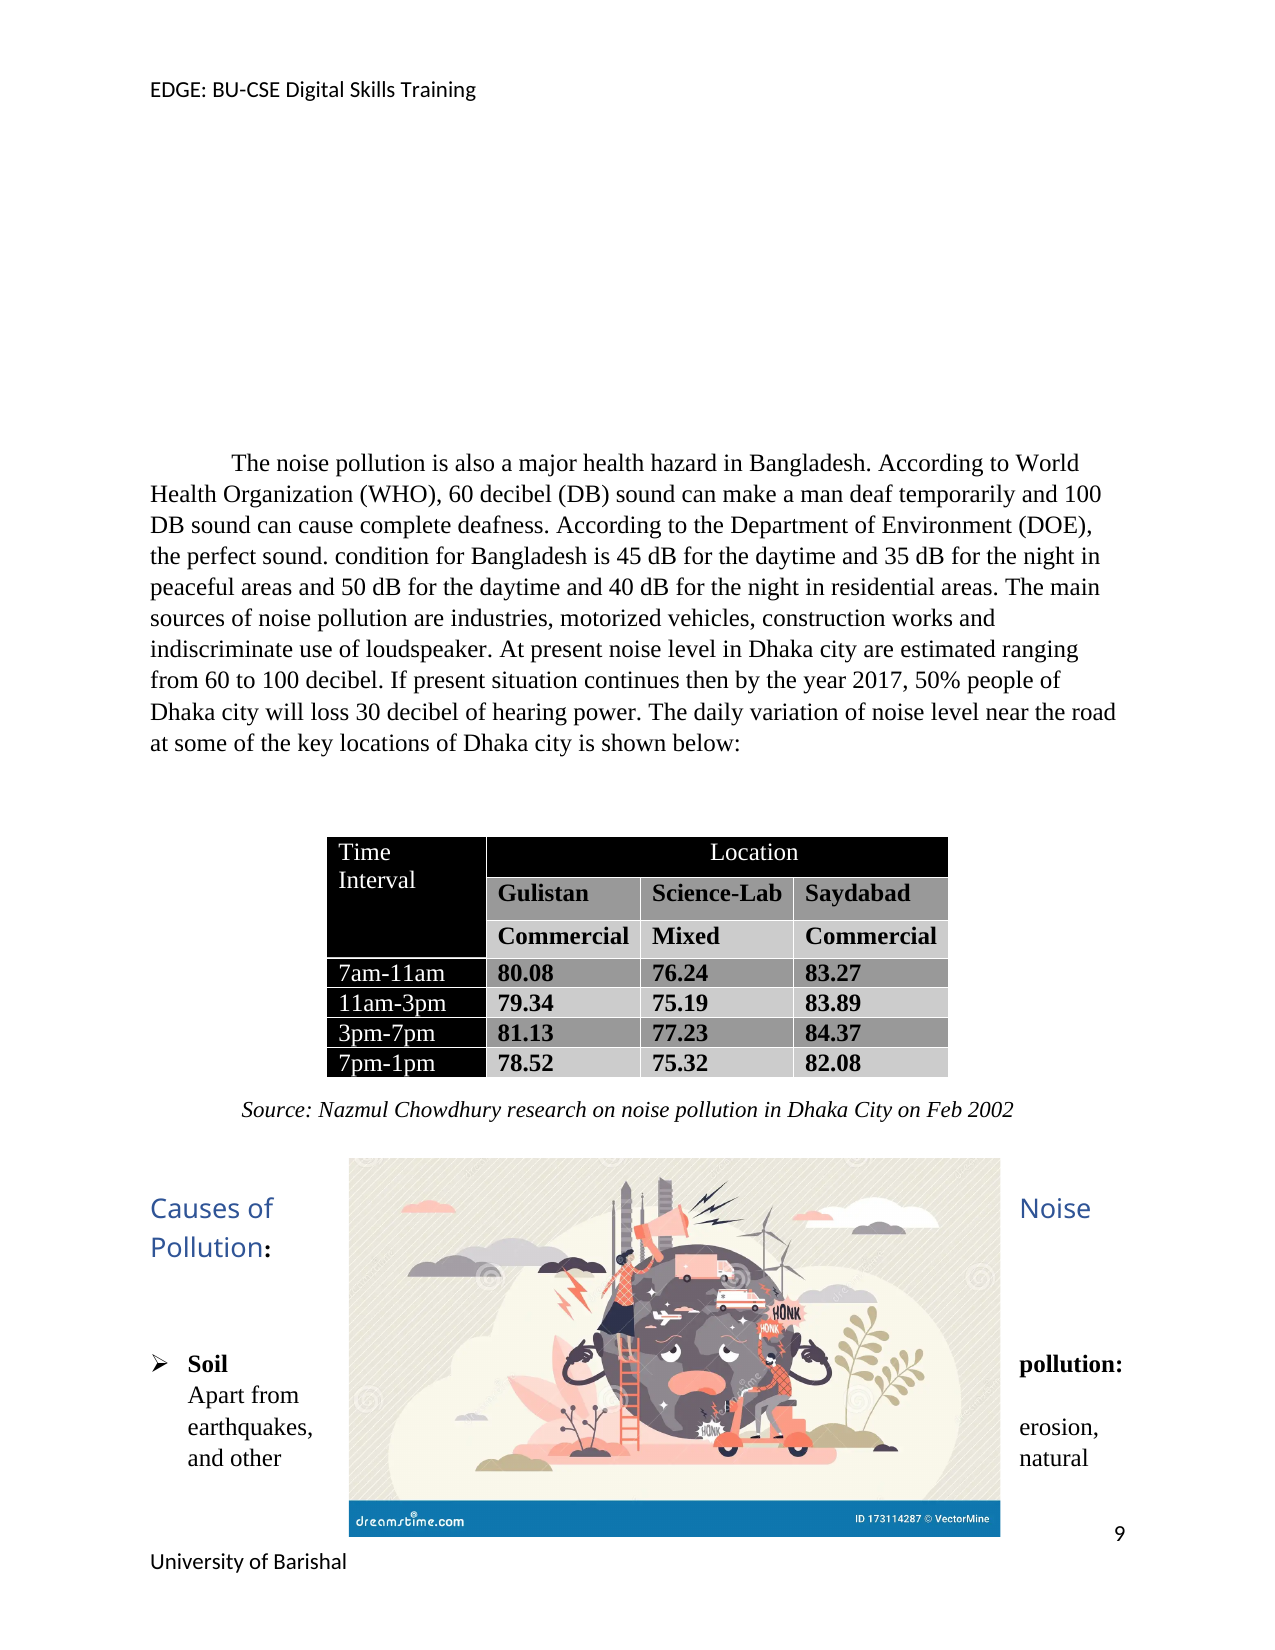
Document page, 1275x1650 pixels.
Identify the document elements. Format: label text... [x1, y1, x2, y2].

table_cell 11am-3pm [327, 988, 486, 1017]
table_cell Gulistan [487, 878, 640, 920]
table_cell 3pm-7pm [327, 1018, 486, 1047]
text Causes of Noise Pollution: [150, 1189, 348, 1266]
text Source: Nazmul Chowdhury research on noise pollution in Dhaka City on Feb 2002 [150, 1096, 1125, 1123]
table_cell Science-Lab [641, 878, 793, 920]
table_cell 81.13 [487, 1018, 640, 1047]
table_cell 83.27 [794, 959, 948, 987]
table_cell Commercial [794, 921, 948, 957]
table_cell Mixed [641, 921, 793, 957]
table_cell Commercial [487, 921, 640, 957]
table_cell 75.32 [641, 1048, 793, 1077]
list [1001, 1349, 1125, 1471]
text Causes of Noise Pollution: [1001, 1189, 1125, 1266]
table_header Time Interval [327, 837, 486, 957]
table_header Location [487, 837, 948, 877]
table_cell 78.52 [487, 1048, 640, 1077]
table_cell 83.89 [794, 988, 948, 1017]
table_cell 84.37 [794, 1018, 948, 1047]
picture [348, 1158, 1001, 1537]
table_cell 82.08 [794, 1048, 948, 1077]
text The noise pollution is also a major health hazard in Bangladesh. According to World Health Organization (WHO), 60 decibel (DB) sound can make a man deaf temporarily and 100 DB sound can cause complete deafness. According to the Department of Environment (DOE), the perfect sound. condition for Bangladesh is 45 dB for the daytime and 35 dB for the night in peaceful areas and 50 dB for the daytime and 40 dB for the night in residential areas. The main sources of noise pollution are industries, motorized vehicles, construction works and indiscriminate use of loudspeaker. At present noise level in Dhaka city are estimated ranging from 60 to 100 decibel. If present situation continues then by the year 2017, 50% people of Dhaka city will loss 30 decibel of hearing power. The daily variation of noise level near the road at some of the key locations of Dhaka city is shown below: [150, 448, 1125, 756]
table_cell 75.19 [641, 988, 793, 1017]
table_cell 7am-11am [327, 959, 486, 987]
table_cell 80.08 [487, 959, 640, 987]
table_cell 7pm-1pm [327, 1048, 486, 1077]
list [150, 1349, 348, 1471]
table_cell 76.24 [641, 959, 793, 987]
table_cell Saydabad [794, 878, 948, 920]
table_cell 77.23 [641, 1018, 793, 1047]
table_cell 79.34 [487, 988, 640, 1017]
